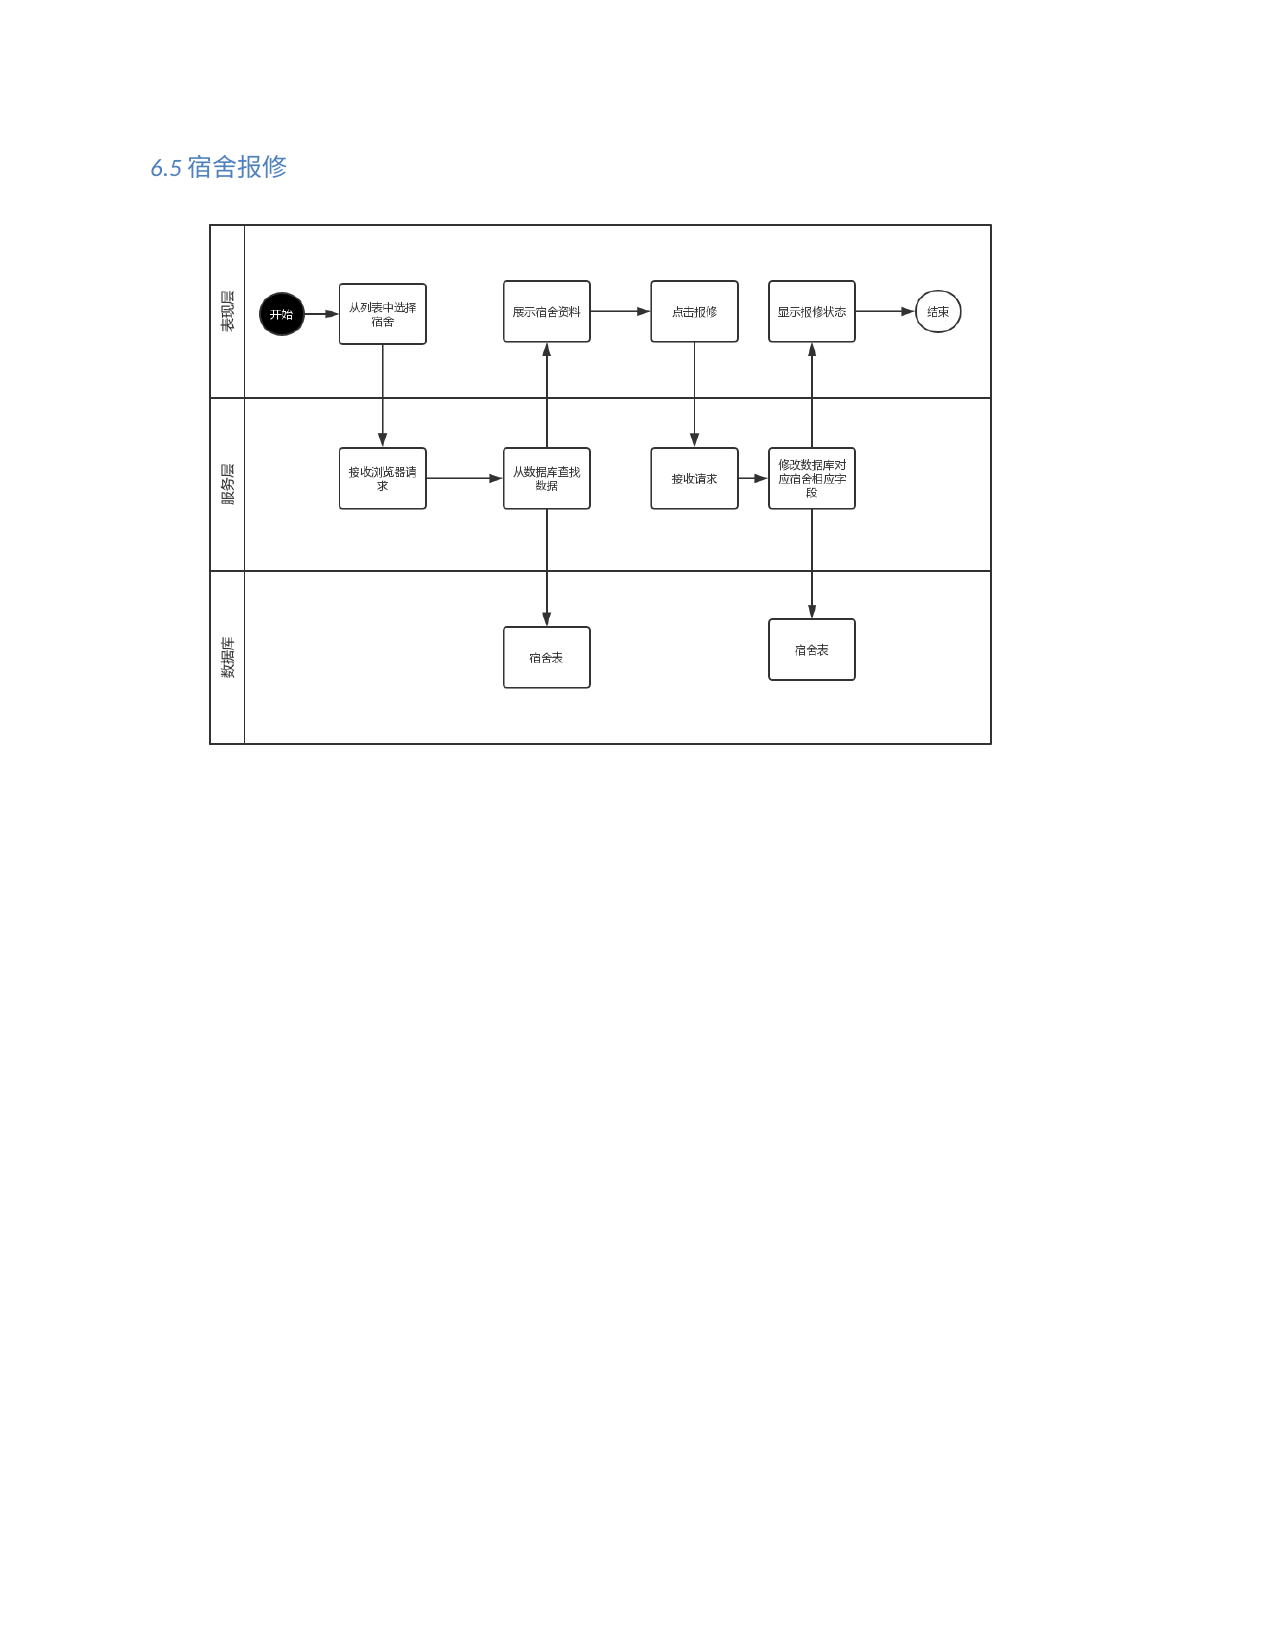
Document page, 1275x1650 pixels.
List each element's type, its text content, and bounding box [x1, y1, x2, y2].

picture [168, 184, 1044, 797]
subtitle 6.5 宿舍报修 [150, 150, 1125, 184]
